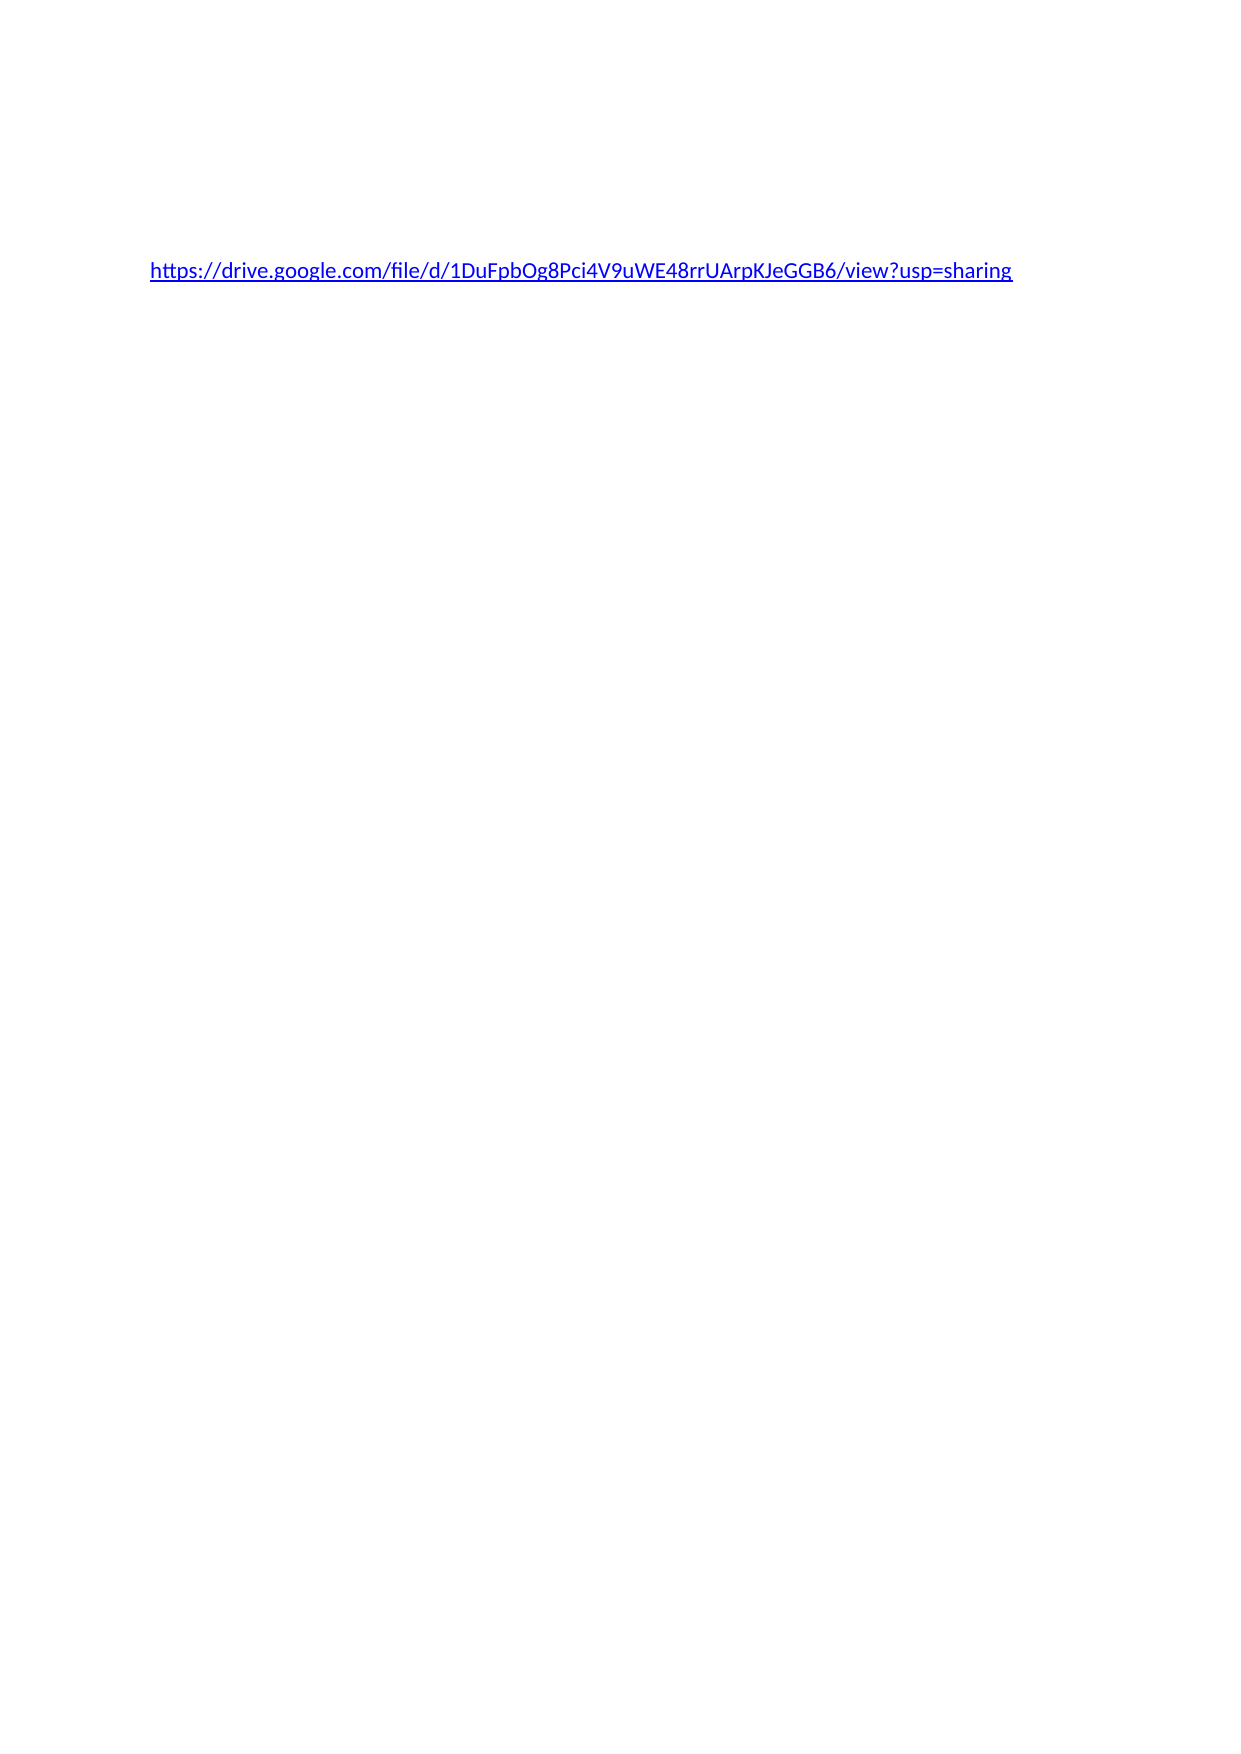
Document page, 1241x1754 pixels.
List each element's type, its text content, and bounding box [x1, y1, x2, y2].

text https://drive.google.com/file/d/1DuFpbOg8Pci4V9uWE48rrUArpKJeGGB6/view?usp=sharing [150, 256, 1090, 284]
